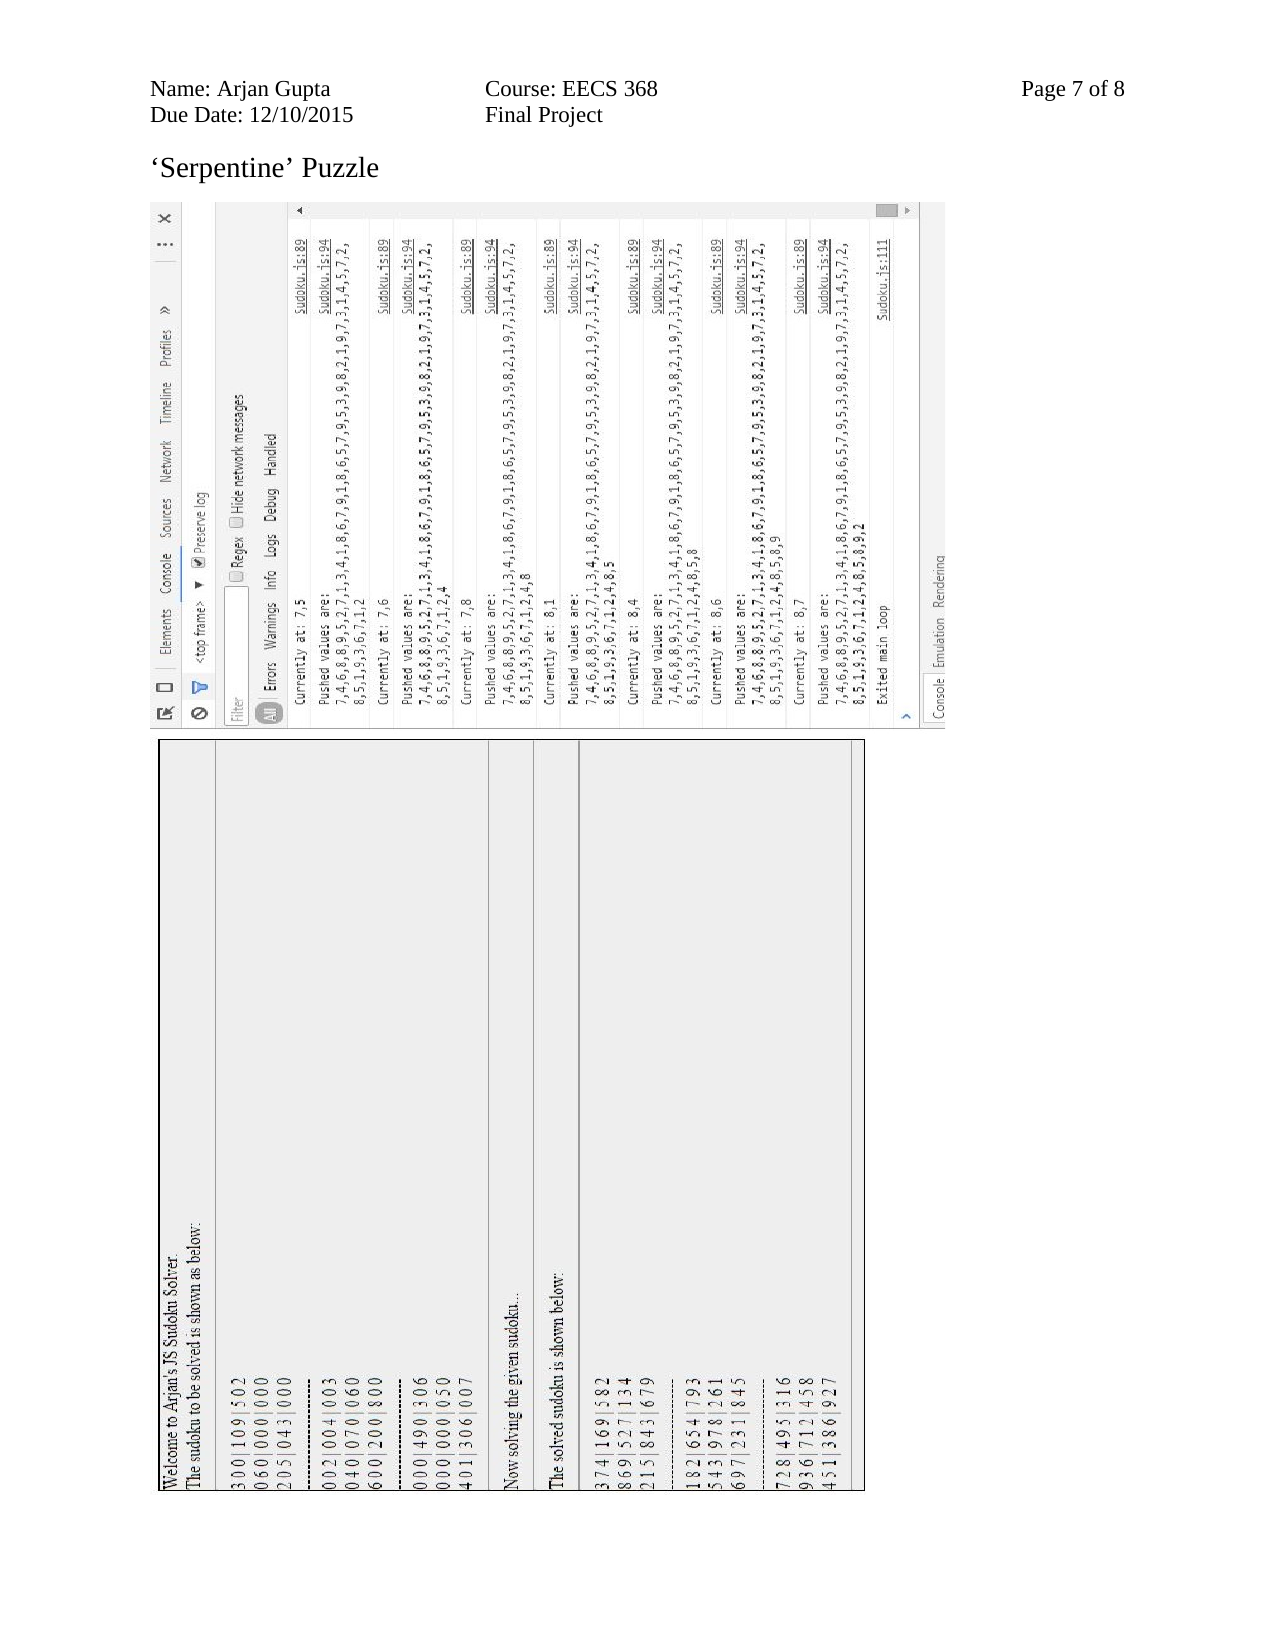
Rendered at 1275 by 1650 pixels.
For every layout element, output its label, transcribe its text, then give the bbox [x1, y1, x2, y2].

text ‘Serpentine’ Puzzle [150, 150, 1125, 183]
picture [150, 202, 946, 1495]
